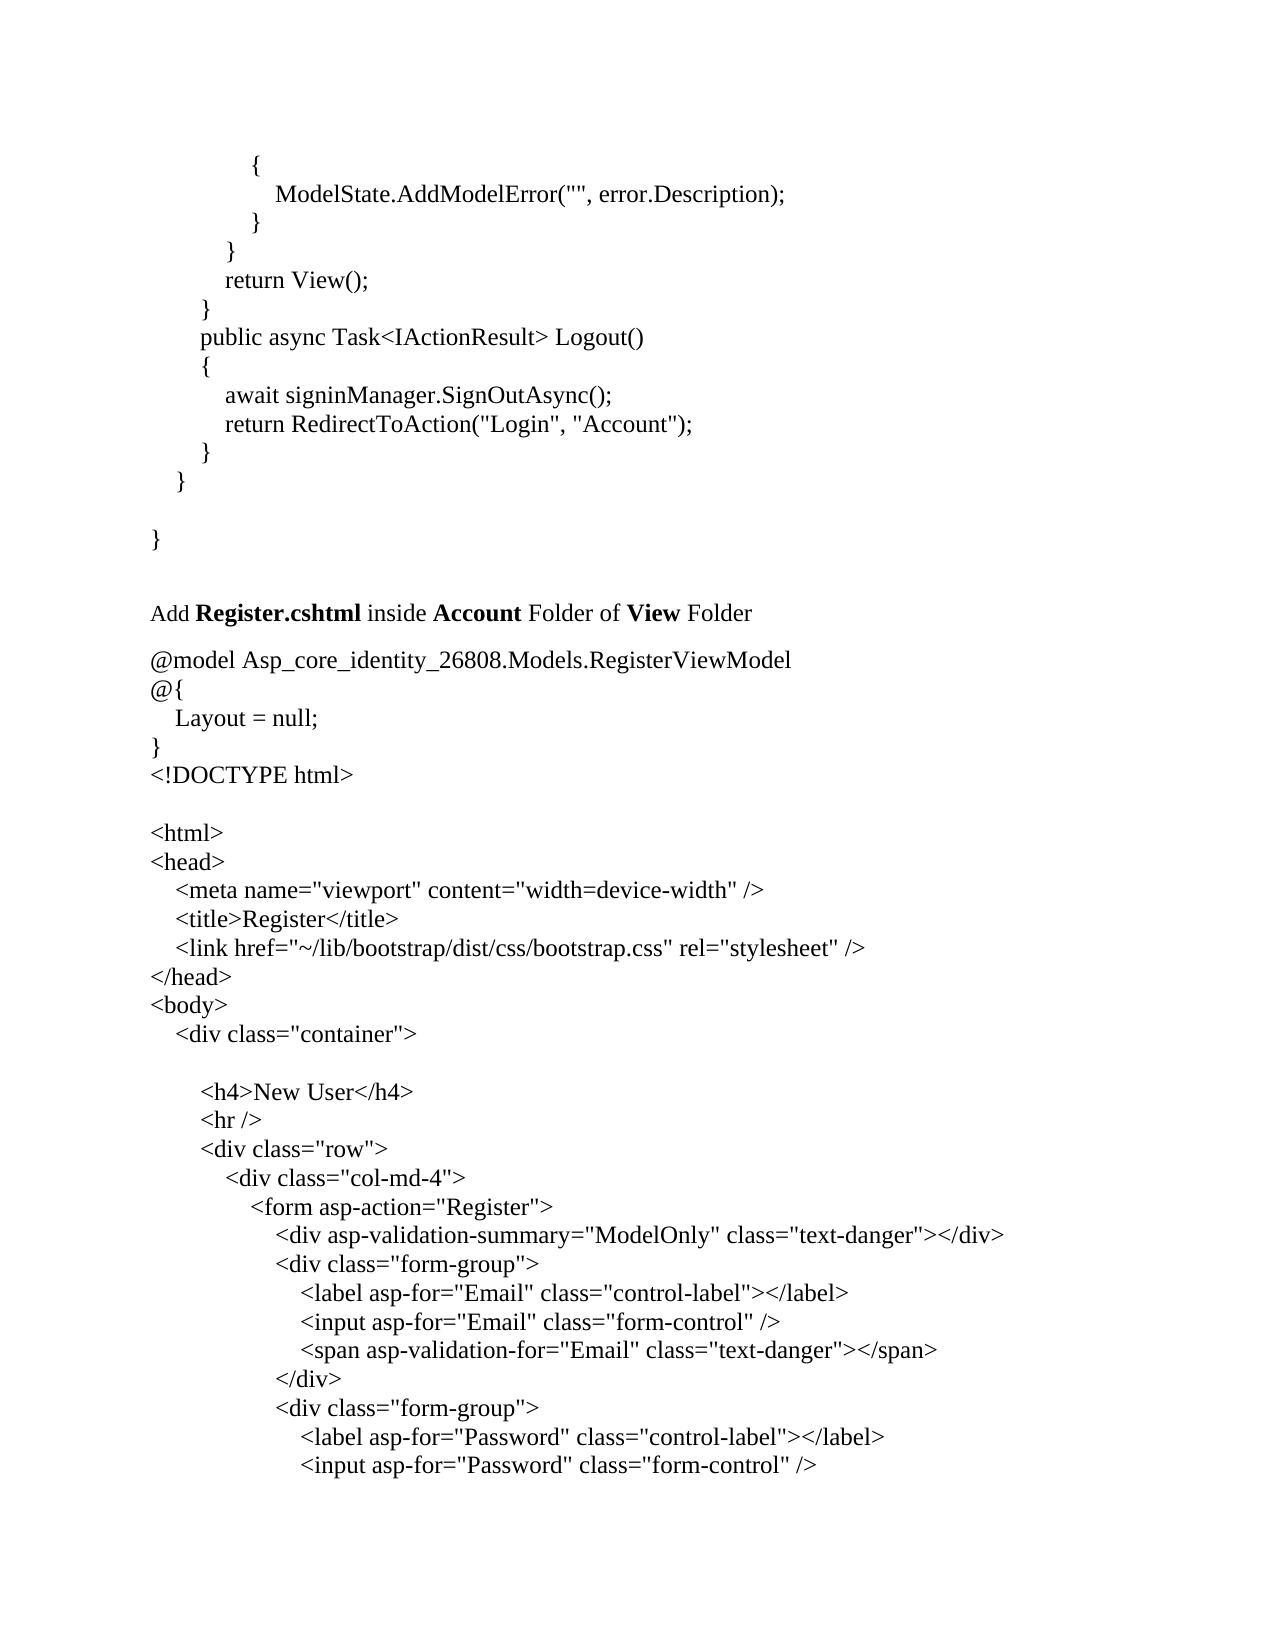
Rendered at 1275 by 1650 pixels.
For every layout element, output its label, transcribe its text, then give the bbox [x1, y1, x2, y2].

text <h4>New User</h4> [150, 1077, 1125, 1105]
text <title>Register</title> [150, 904, 1125, 933]
text <!DOCTYPE html> [150, 760, 1125, 789]
text } [150, 466, 1125, 495]
text <div class="row"> [150, 1134, 1125, 1163]
text } [150, 437, 1125, 466]
text <meta name="viewport" content="width=device-width" /> [150, 875, 1125, 904]
text <form asp-action="Register"> [150, 1192, 1125, 1220]
text <label asp-for="Password" class="control-label"></label> [150, 1422, 1125, 1450]
text @{ [150, 674, 1125, 703]
text <div asp-validation-summary="ModelOnly" class="text-danger"></div> [150, 1220, 1125, 1249]
text <div class="container"> [150, 1019, 1125, 1048]
text } [150, 207, 1125, 236]
text <div class="form-group"> [150, 1393, 1125, 1422]
text ModelState.AddModelError("", error.Description); [150, 179, 1125, 207]
text } [150, 236, 1125, 265]
text <head> [150, 847, 1125, 875]
text <input asp-for="Password" class="form-control" /> [150, 1450, 1125, 1479]
text <span asp-validation-for="Email" class="text-danger"></span> [150, 1335, 1125, 1364]
text Layout = null; [150, 703, 1125, 732]
text } [150, 732, 1125, 760]
text await signinManager.SignOutAsync(); [150, 380, 1125, 409]
text <body> [150, 990, 1125, 1019]
text public async Task<IActionResult> Logout() [150, 322, 1125, 351]
text </div> [150, 1364, 1125, 1393]
text { [150, 150, 1125, 179]
text <input asp-for="Email" class="form-control" /> [150, 1307, 1125, 1335]
text <label asp-for="Email" class="control-label"></label> [150, 1278, 1125, 1307]
text } [150, 524, 1125, 552]
text return View(); [150, 265, 1125, 294]
text <hr /> [150, 1105, 1125, 1134]
text } [150, 294, 1125, 322]
text { [150, 351, 1125, 380]
text </head> [150, 962, 1125, 990]
text @model Asp_core_identity_26808.Models.RegisterViewModel [150, 645, 1125, 674]
text <div class="col-md-4"> [150, 1163, 1125, 1192]
text <html> [150, 818, 1125, 847]
text <div class="form-group"> [150, 1249, 1125, 1278]
text return RedirectToAction("Login", "Account"); [150, 409, 1125, 437]
text <link href="~/lib/bootstrap/dist/css/bootstrap.css" rel="stylesheet" /> [150, 933, 1125, 962]
text Add Register.cshtml inside Account Folder of View Folder [150, 598, 1125, 626]
